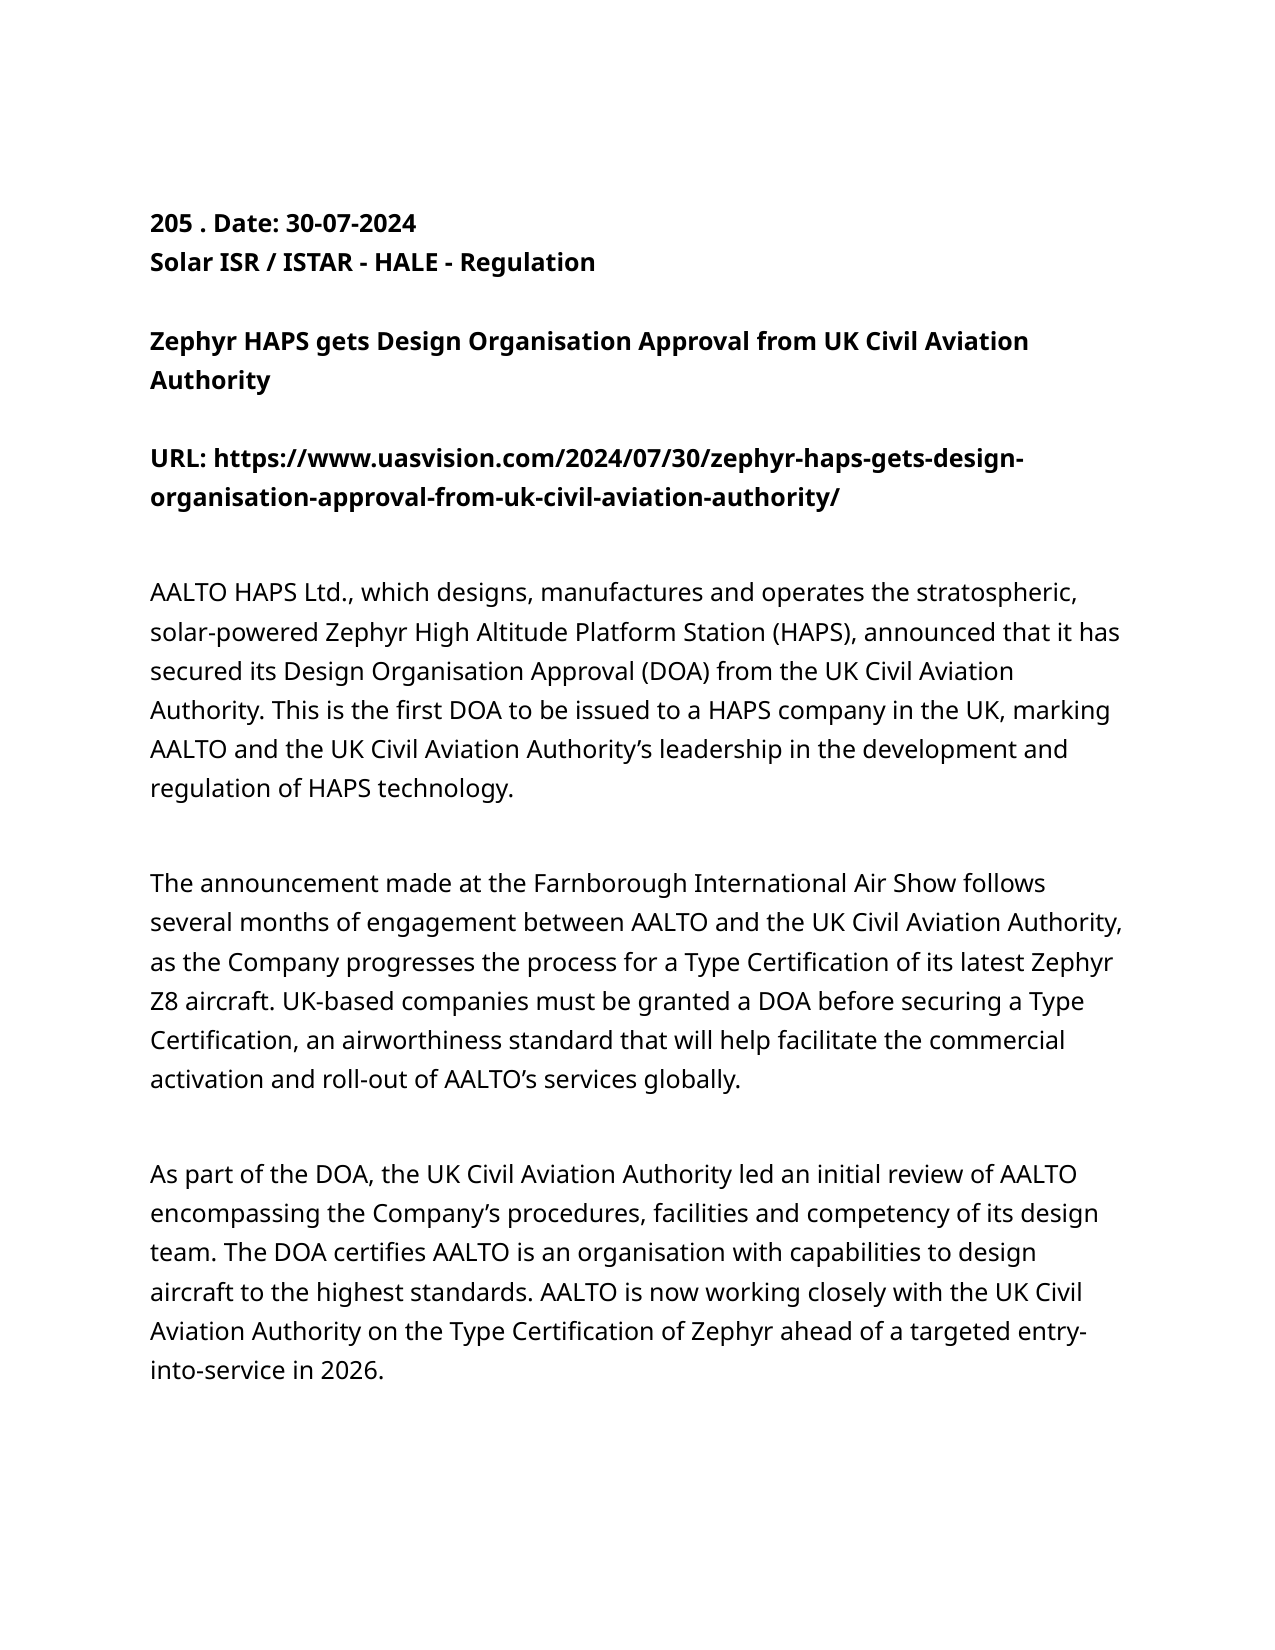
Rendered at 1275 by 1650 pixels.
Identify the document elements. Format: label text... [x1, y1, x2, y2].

text The announcement made at the Farnborough International Air Show follows several months of engagement between AALTO and the UK Civil Aviation Authority, as the Company progresses the process for a Type Certification of its latest Zephyr Z8 aircraft. UK-based companies must be granted a DOA before securing a Type Certification, an airworthiness standard that will help facilitate the commercial activation and roll-out of AALTO’s services globally. [150, 866, 1125, 1135]
text AALTO HAPS Ltd., which designs, manufactures and operates the stratospheric, solar-powered Zephyr High Altitude Platform Station (HAPS), announced that it has secured its Design Organisation Approval (DOA) from the UK Civil Aviation Authority. This is the first DOA to be issued to a HAPS company in the UK, marking AALTO and the UK Civil Aviation Authority’s leadership in the development and regulation of HAPS technology. [150, 575, 1125, 844]
text 205 . Date: 30-07-2024 Solar ISR / ISTAR - HALE - Regulation Zephyr HAPS gets Design Organisation Approval from UK Civil Aviation Authority URL: https://www.uasvision.com/2024/07/30/zephyr-haps-gets-design-organisation-approval-from-uk-civil-aviation-authority/ [150, 206, 1125, 553]
text As part of the DOA, the UK Civil Aviation Authority led an initial review of AALTO encompassing the Company’s procedures, facilities and competency of its design team. The DOA certifies AALTO is an organisation with capabilities to design aircraft to the highest standards. AALTO is now working closely with the UK Civil Aviation Authority on the Type Certification of Zephyr ahead of a targeted entry-into-service in 2026. [150, 1157, 1125, 1426]
